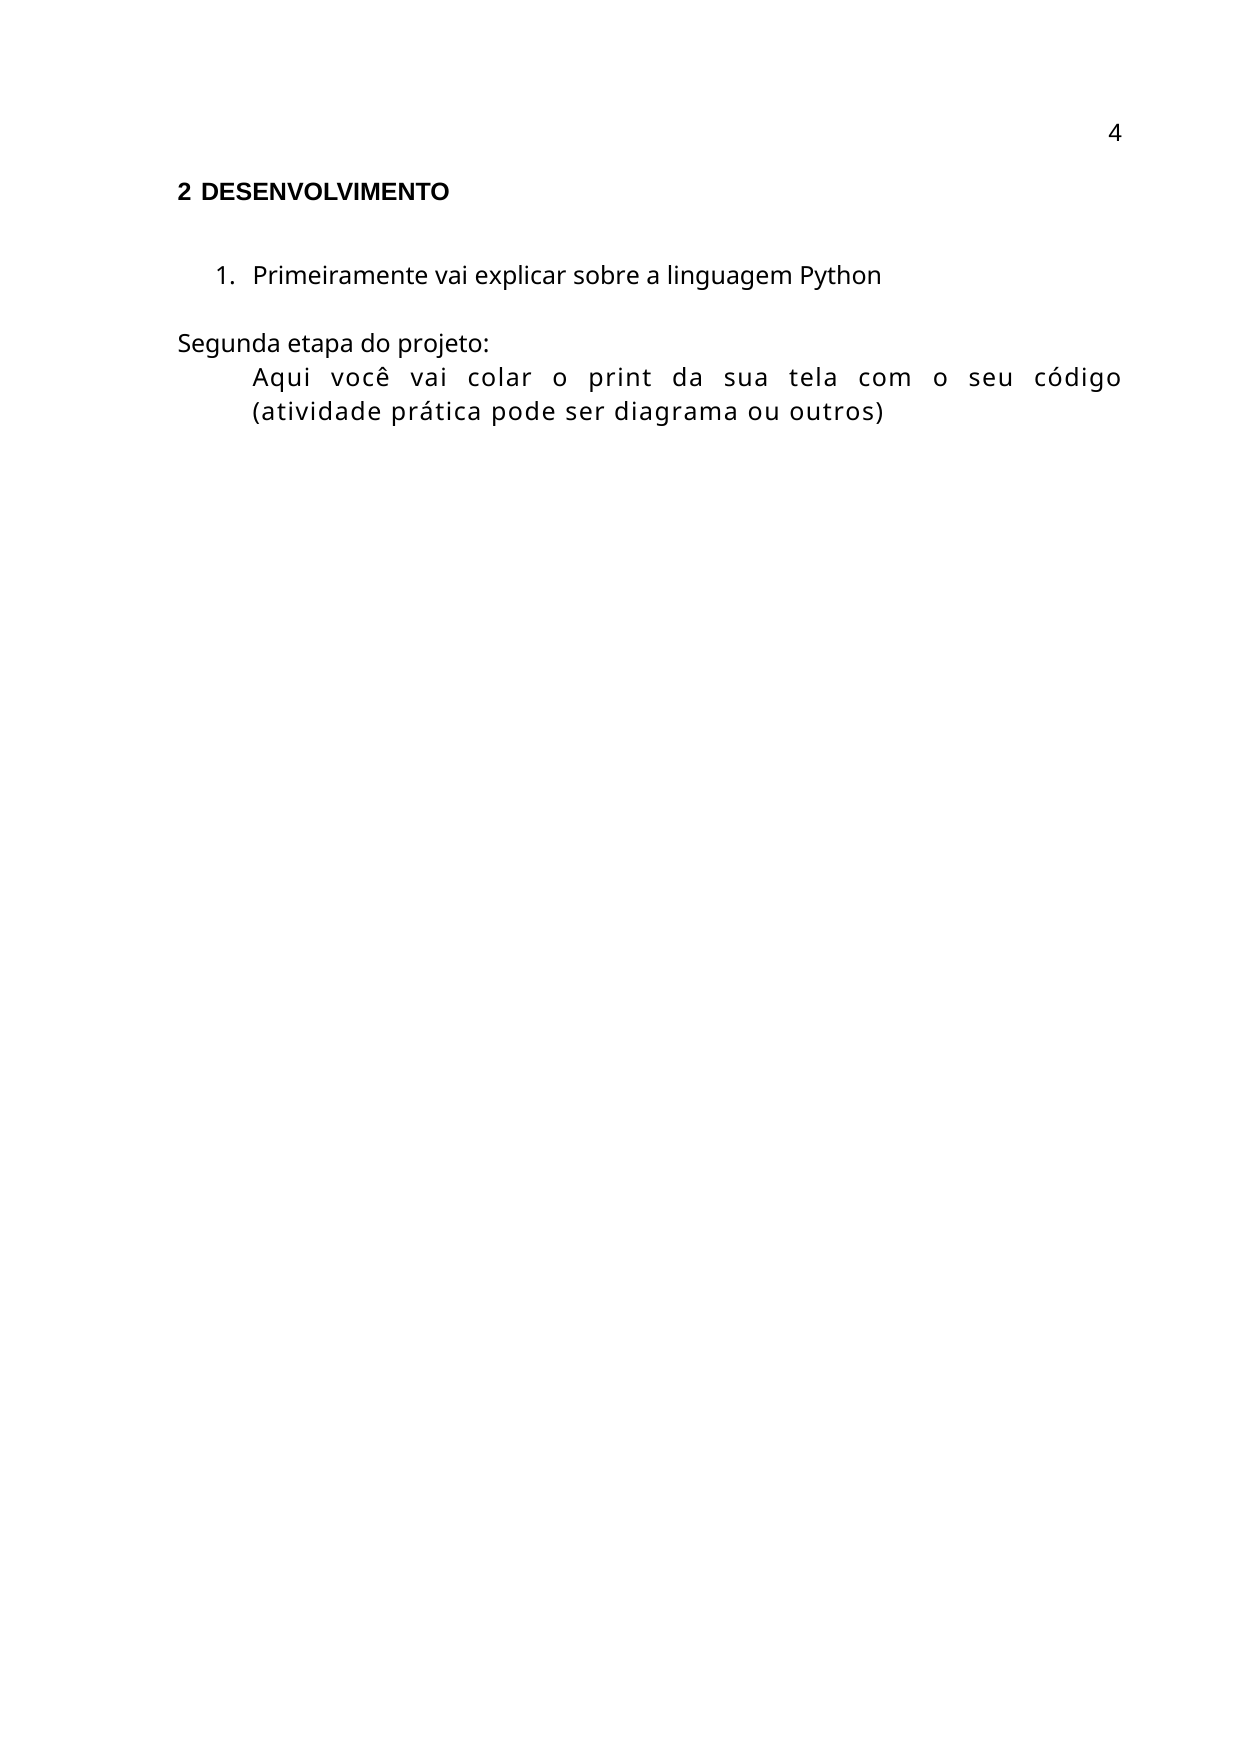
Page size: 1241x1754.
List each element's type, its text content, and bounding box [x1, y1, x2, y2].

subtitle Aqui você vai colar o print da sua tela com o seu código (atividade prática pode ser diagrama ou outros) [252, 360, 1122, 428]
subtitle DESENVOLVIMENTO [177, 177, 1122, 206]
text Segunda etapa do projeto: [177, 326, 1122, 360]
list Primeiramente vai explicar sobre a linguagem Python [215, 258, 1122, 292]
